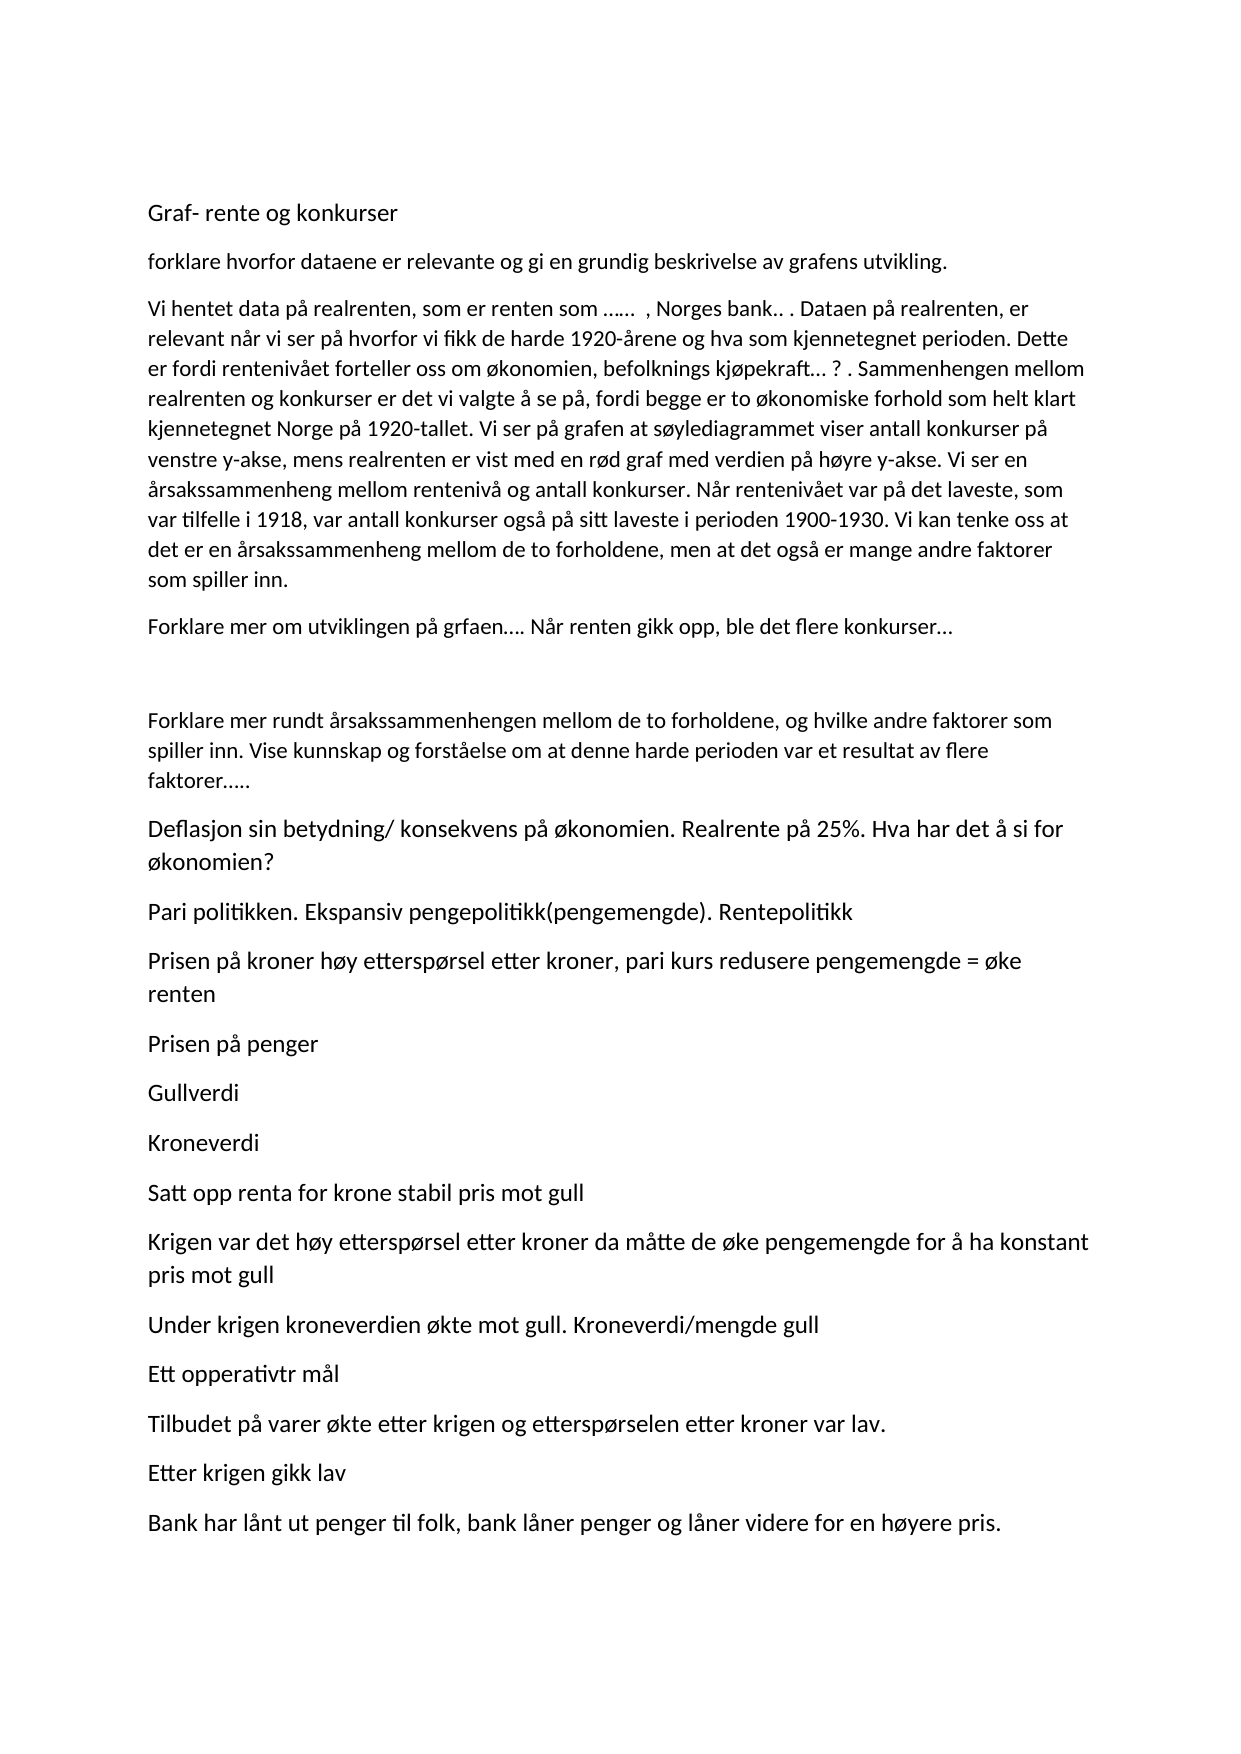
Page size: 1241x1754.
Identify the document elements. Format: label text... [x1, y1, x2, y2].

text Tilbudet på varer økte etter krigen og etterspørselen etter kroner var lav. [148, 1408, 1093, 1438]
text Gullverdi [148, 1078, 1093, 1108]
text Satt opp renta for krone stabil pris mot gull [148, 1177, 1093, 1207]
text Kroneverdi [148, 1127, 1093, 1158]
text Under krigen kroneverdien økte mot gull. Kroneverdi/mengde gull [148, 1309, 1093, 1339]
text Forklare mer rundt årsakssammenhengen mellom de to forholdene, og hvilke andre faktorer som spiller inn. Vise kunnskap og forståelse om at denne harde perioden var et resultat av flere faktorer….. [148, 706, 1093, 794]
text Pari politikken. Ekspansiv pengepolitikk(pengemengde). Rentepolitikk [148, 896, 1093, 926]
text Prisen på kroner høy etterspørsel etter kroner, pari kurs redusere pengemengde = øke renten [148, 946, 1093, 1009]
text Bank har lånt ut penger til folk, bank låner penger og låner videre for en høyere pris. [148, 1507, 1093, 1538]
text Forklare mer om utviklingen på grfaen…. Når renten gikk opp, ble det flere konkurser… [148, 612, 1093, 640]
text forklare hvorfor dataene er relevante og gi en grundig beskrivelse av grafens utvikling. [148, 247, 1093, 275]
text Etter krigen gikk lav [148, 1458, 1093, 1488]
text Deflasjon sin betydning/ konsekvens på økonomien. Realrente på 25%. Hva har det å si for økonomien? [148, 813, 1093, 877]
text Krigen var det høy etterspørsel etter kroner da måtte de øke pengemengde for å ha konstant pris mot gull [148, 1226, 1093, 1290]
text Vi hentet data på realrenten, som er renten som …… , Norges bank.. . Dataen på realrenten, er relevant når vi ser på hvorfor vi fikk de harde 1920-årene og hva som kjennetegnet perioden. Dette er fordi rentenivået forteller oss om økonomien, befolknings kjøpekraft… ? . Sammenhengen mellom realrenten og konkurser er det vi valgte å se på, fordi begge er to økonomiske forhold som helt klart kjennetegnet Norge på 1920-tallet. Vi ser på grafen at søylediagrammet viser antall konkurser på venstre y-akse, mens realrenten er vist med en rød graf med verdien på høyre y-akse. Vi ser en årsakssammenheng mellom rentenivå og antall konkurser. Når rentenivået var på det laveste, som var tilfelle i 1918, var antall konkurser også på sitt laveste i perioden 1900-1930. Vi kan tenke oss at det er en årsakssammenheng mellom de to forholdene, men at det også er mange andre faktorer som spiller inn. [148, 294, 1093, 593]
text Ett opperativtr mål [148, 1358, 1093, 1389]
text Graf- rente og konkurser [148, 197, 1093, 228]
text Prisen på penger [148, 1028, 1093, 1058]
